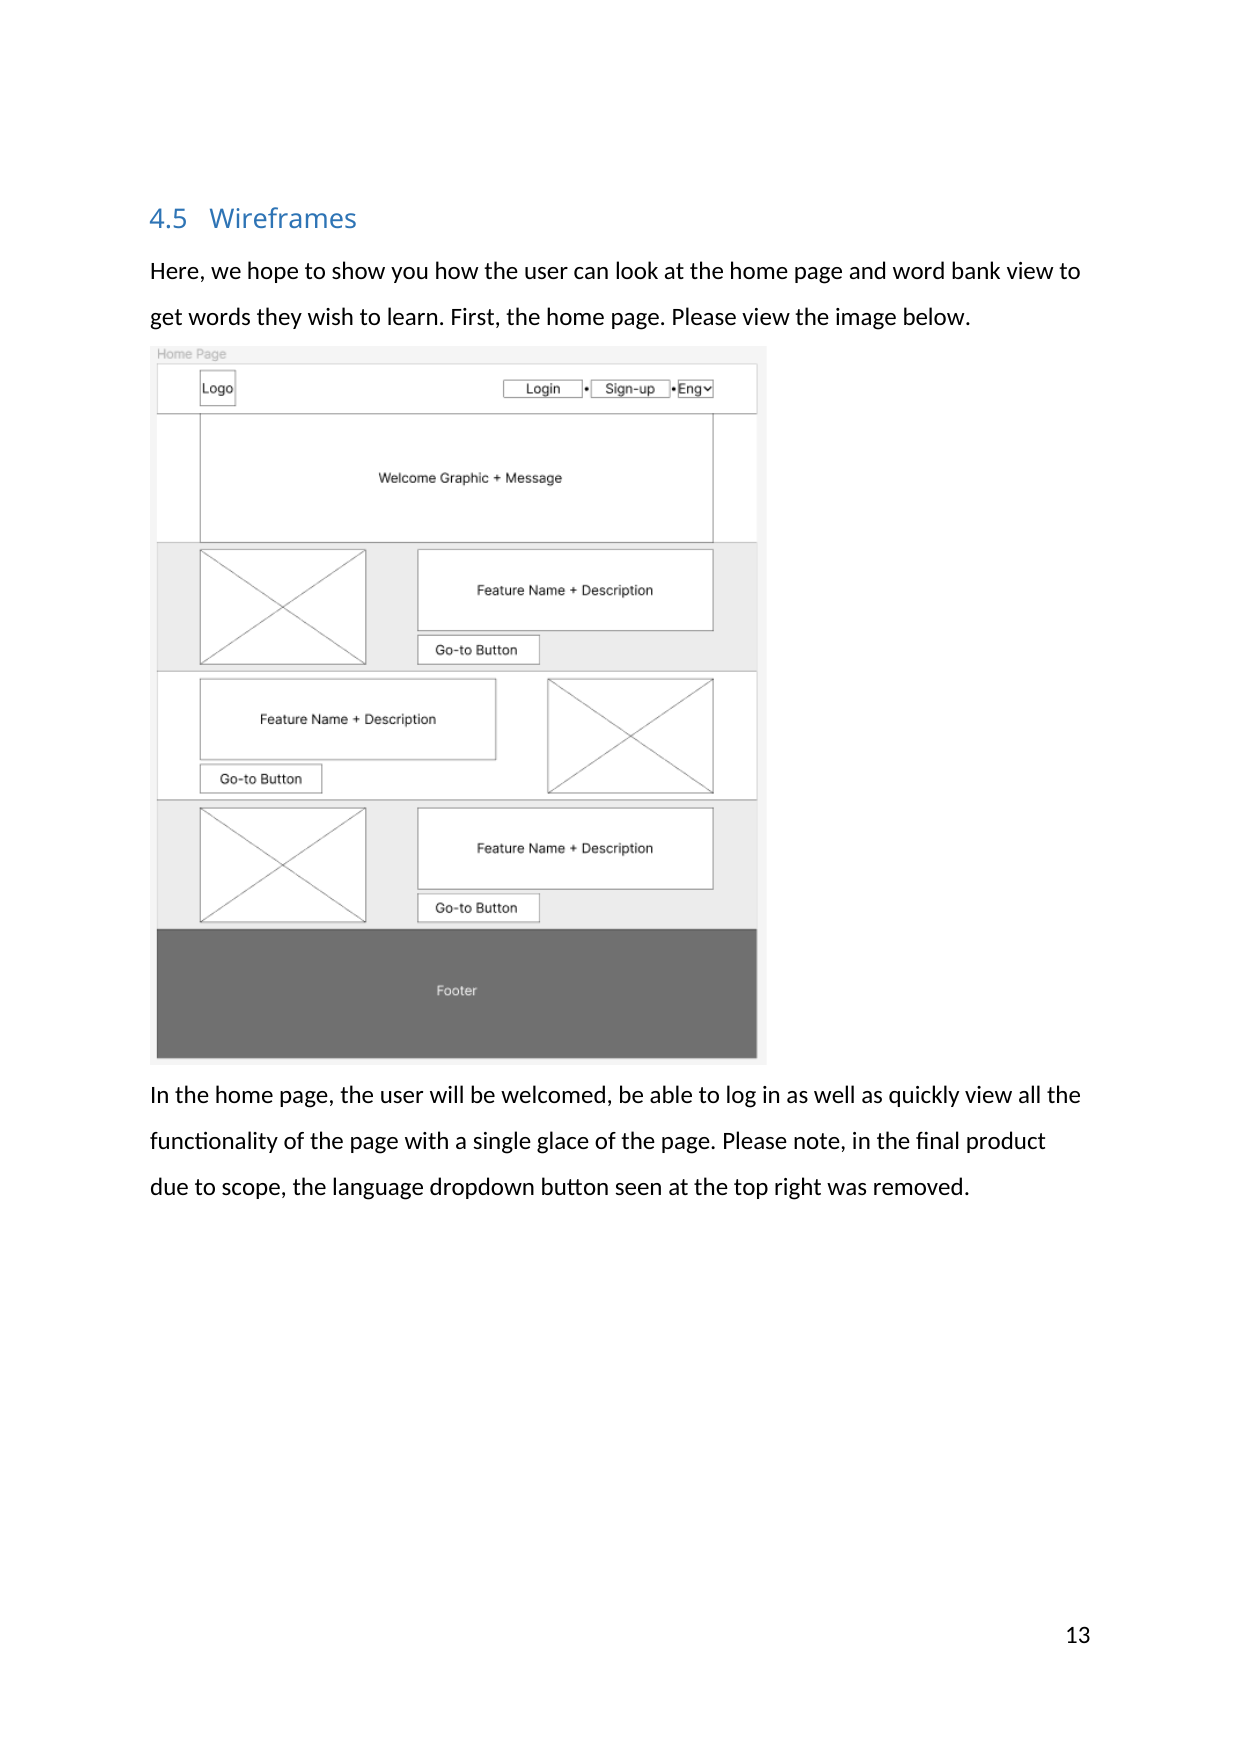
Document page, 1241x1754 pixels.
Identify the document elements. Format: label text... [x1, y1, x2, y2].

text Here, we hope to show you how the user can look at the home page and word bank view to get words they wish to learn. First, the home page. Please view the image below. [150, 255, 1090, 331]
subtitle Wireframes [149, 200, 1090, 237]
text In the home page, the user will be welcomed, be able to log in as well as quickly view all the functionality of the page with a single glace of the page. Please note, in the final product due to scope, the language dropdown button seen at the top right was removed. [150, 1079, 1090, 1201]
picture [150, 346, 767, 1065]
